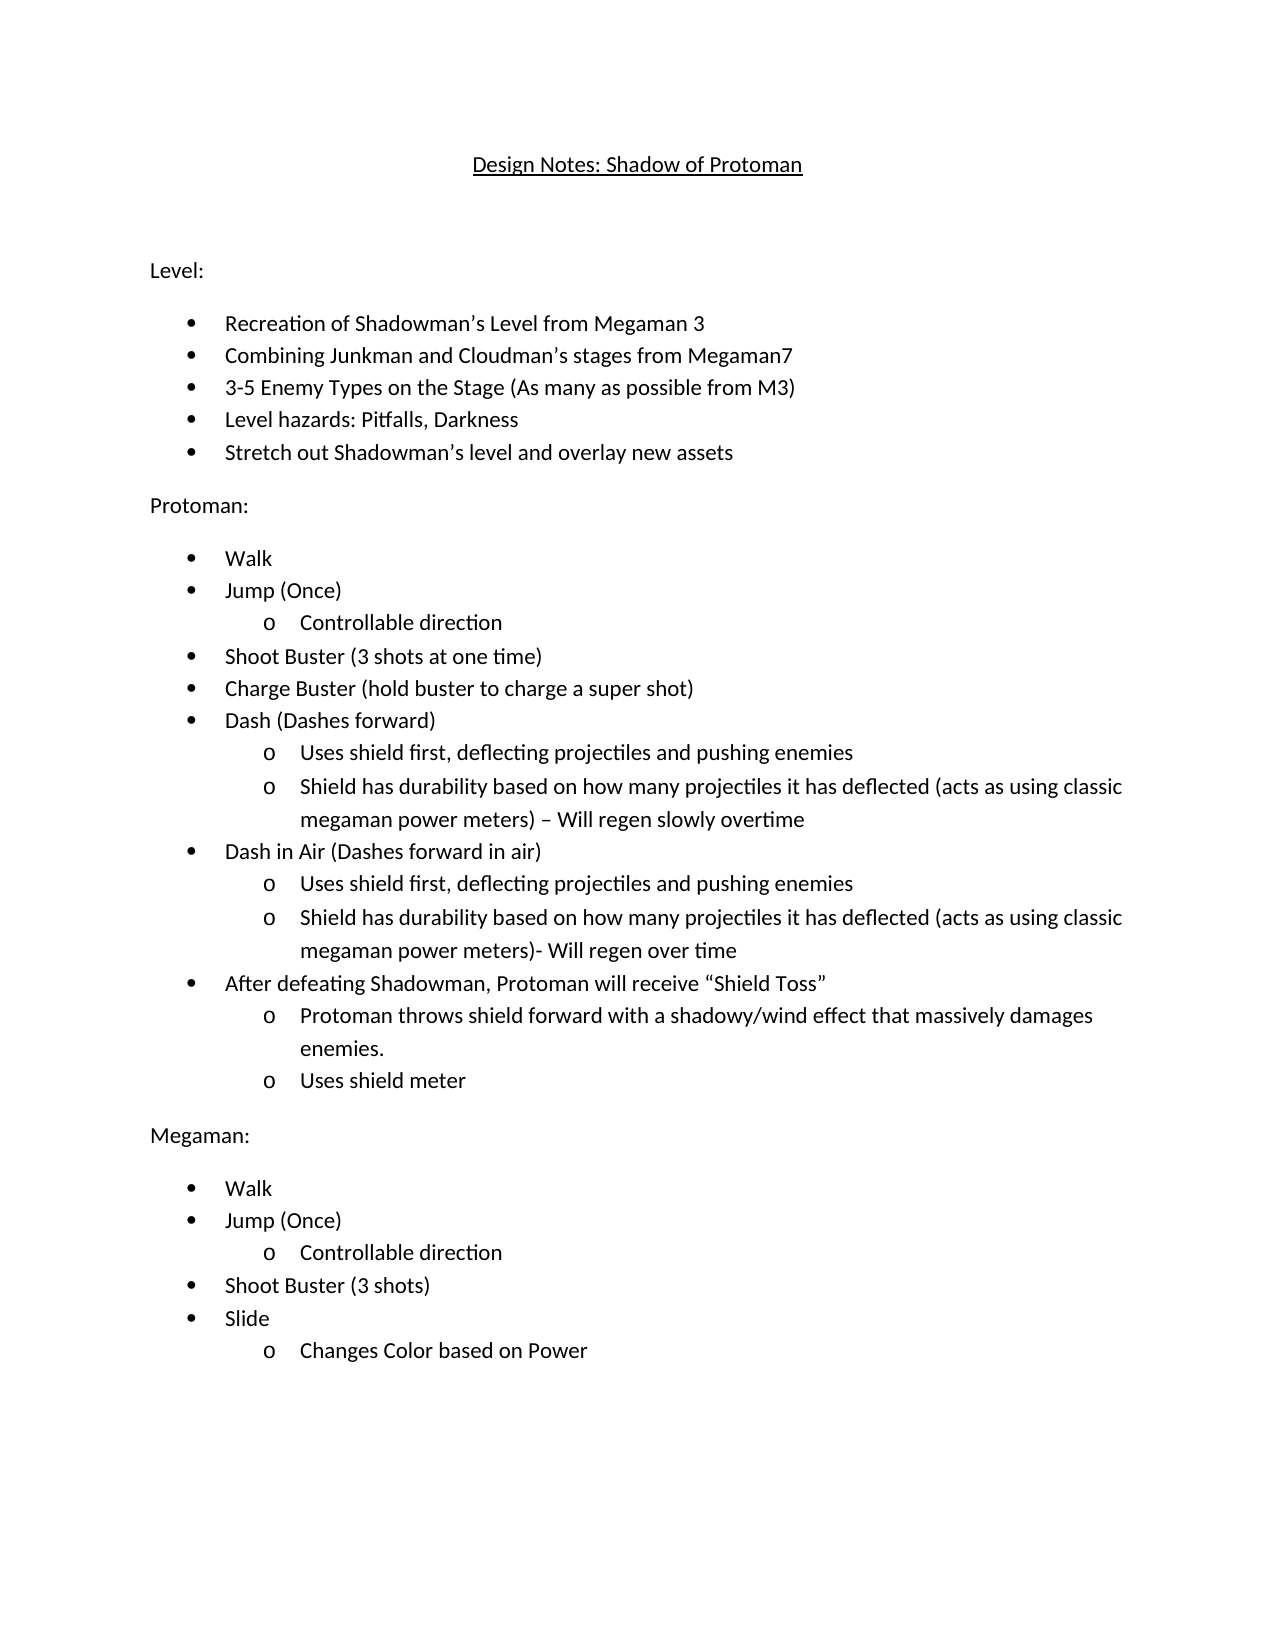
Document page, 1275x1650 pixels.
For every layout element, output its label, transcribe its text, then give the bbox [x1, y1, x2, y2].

list Level hazards: Pitfalls, Darkness [187, 406, 1125, 434]
list Jump (Once) [187, 1206, 1125, 1234]
list Jump (Once) [187, 576, 1125, 604]
list Shield has durability based on how many projectiles it has deflected (acts as using classic megaman power meters) – Will regen slowly overtime [262, 772, 1125, 833]
list Shoot Buster (3 shots) [187, 1272, 1125, 1300]
list Shield has durability based on how many projectiles it has deflected (acts as using classic megaman power meters)- Will regen over time [262, 903, 1125, 964]
list Controllable direction [262, 1238, 1125, 1267]
list Slide [187, 1304, 1125, 1332]
list 3-5 Enemy Types on the Stage (As many as possible from M3) [187, 373, 1125, 401]
list Protoman throws shield forward with a shadowy/wind effect that massively damages enemies. [262, 1001, 1125, 1062]
list Dash (Dashes forward) [187, 706, 1125, 734]
list Dash in Air (Dashes forward in air) [187, 837, 1125, 865]
list After defeating Shadowman, Protoman will receive “Shield Toss” [187, 969, 1125, 997]
text Megaman: [150, 1121, 1125, 1149]
text Protoman: [150, 491, 1125, 519]
list Shoot Buster (3 shots at one time) [187, 642, 1125, 670]
list Uses shield first, deflecting projectiles and pushing enemies [262, 738, 1125, 767]
list Uses shield first, deflecting projectiles and pushing enemies [262, 869, 1125, 899]
list Changes Color based on Power [262, 1336, 1125, 1365]
list Recreation of Shadowman’s Level from Megaman 3 [187, 309, 1125, 337]
text Level: [150, 256, 1125, 284]
list Walk [187, 544, 1125, 572]
text Design Notes: Shadow of Protoman [150, 150, 1125, 178]
list Walk [187, 1174, 1125, 1202]
list Controllable direction [262, 608, 1125, 637]
list Combining Junkman and Cloudman’s stages from Megaman7 [187, 341, 1125, 369]
list Charge Buster (hold buster to charge a super shot) [187, 674, 1125, 702]
list Stretch out Shadowman’s level and overlay new assets [187, 438, 1125, 466]
list Uses shield meter [262, 1066, 1125, 1096]
